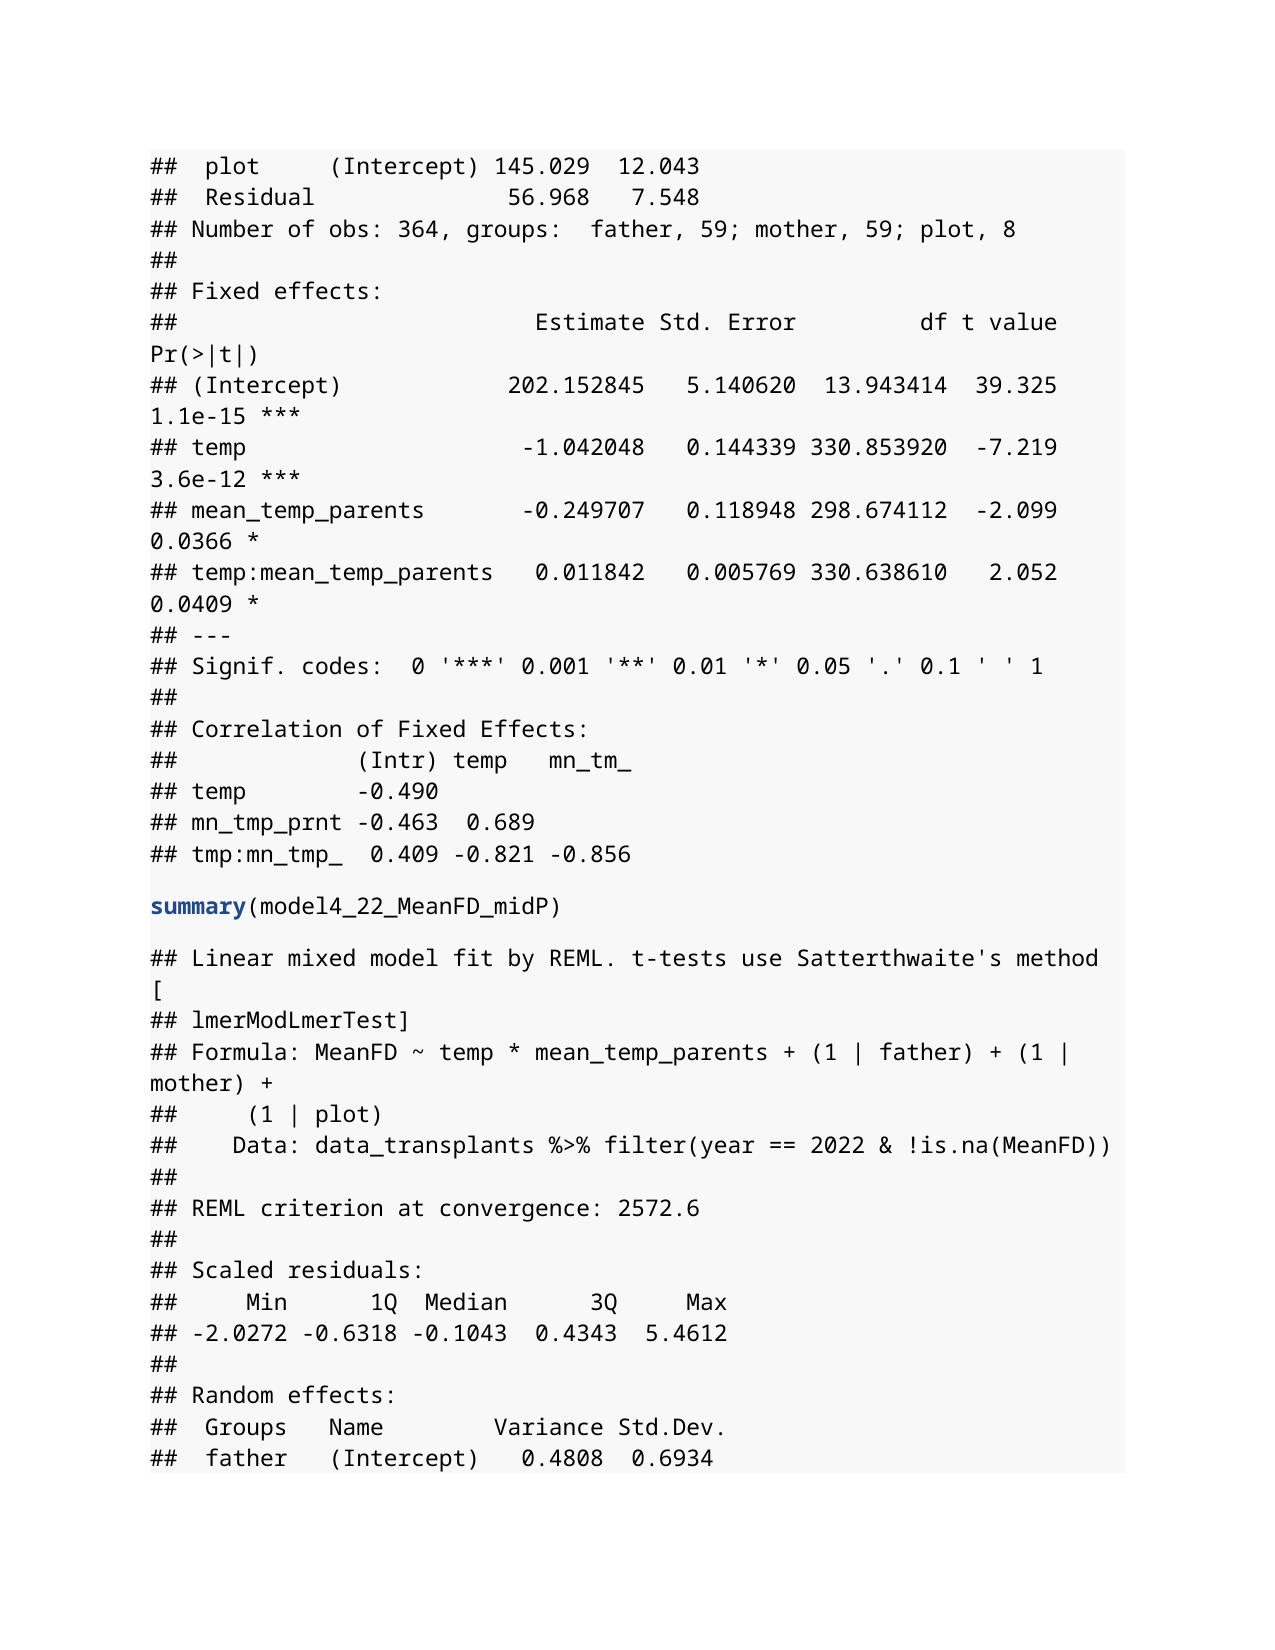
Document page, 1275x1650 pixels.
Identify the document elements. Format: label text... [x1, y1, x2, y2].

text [150, 942, 1125, 1473]
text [150, 150, 1125, 869]
text summary(model4_22_MeanFD_midP) [150, 889, 1125, 921]
